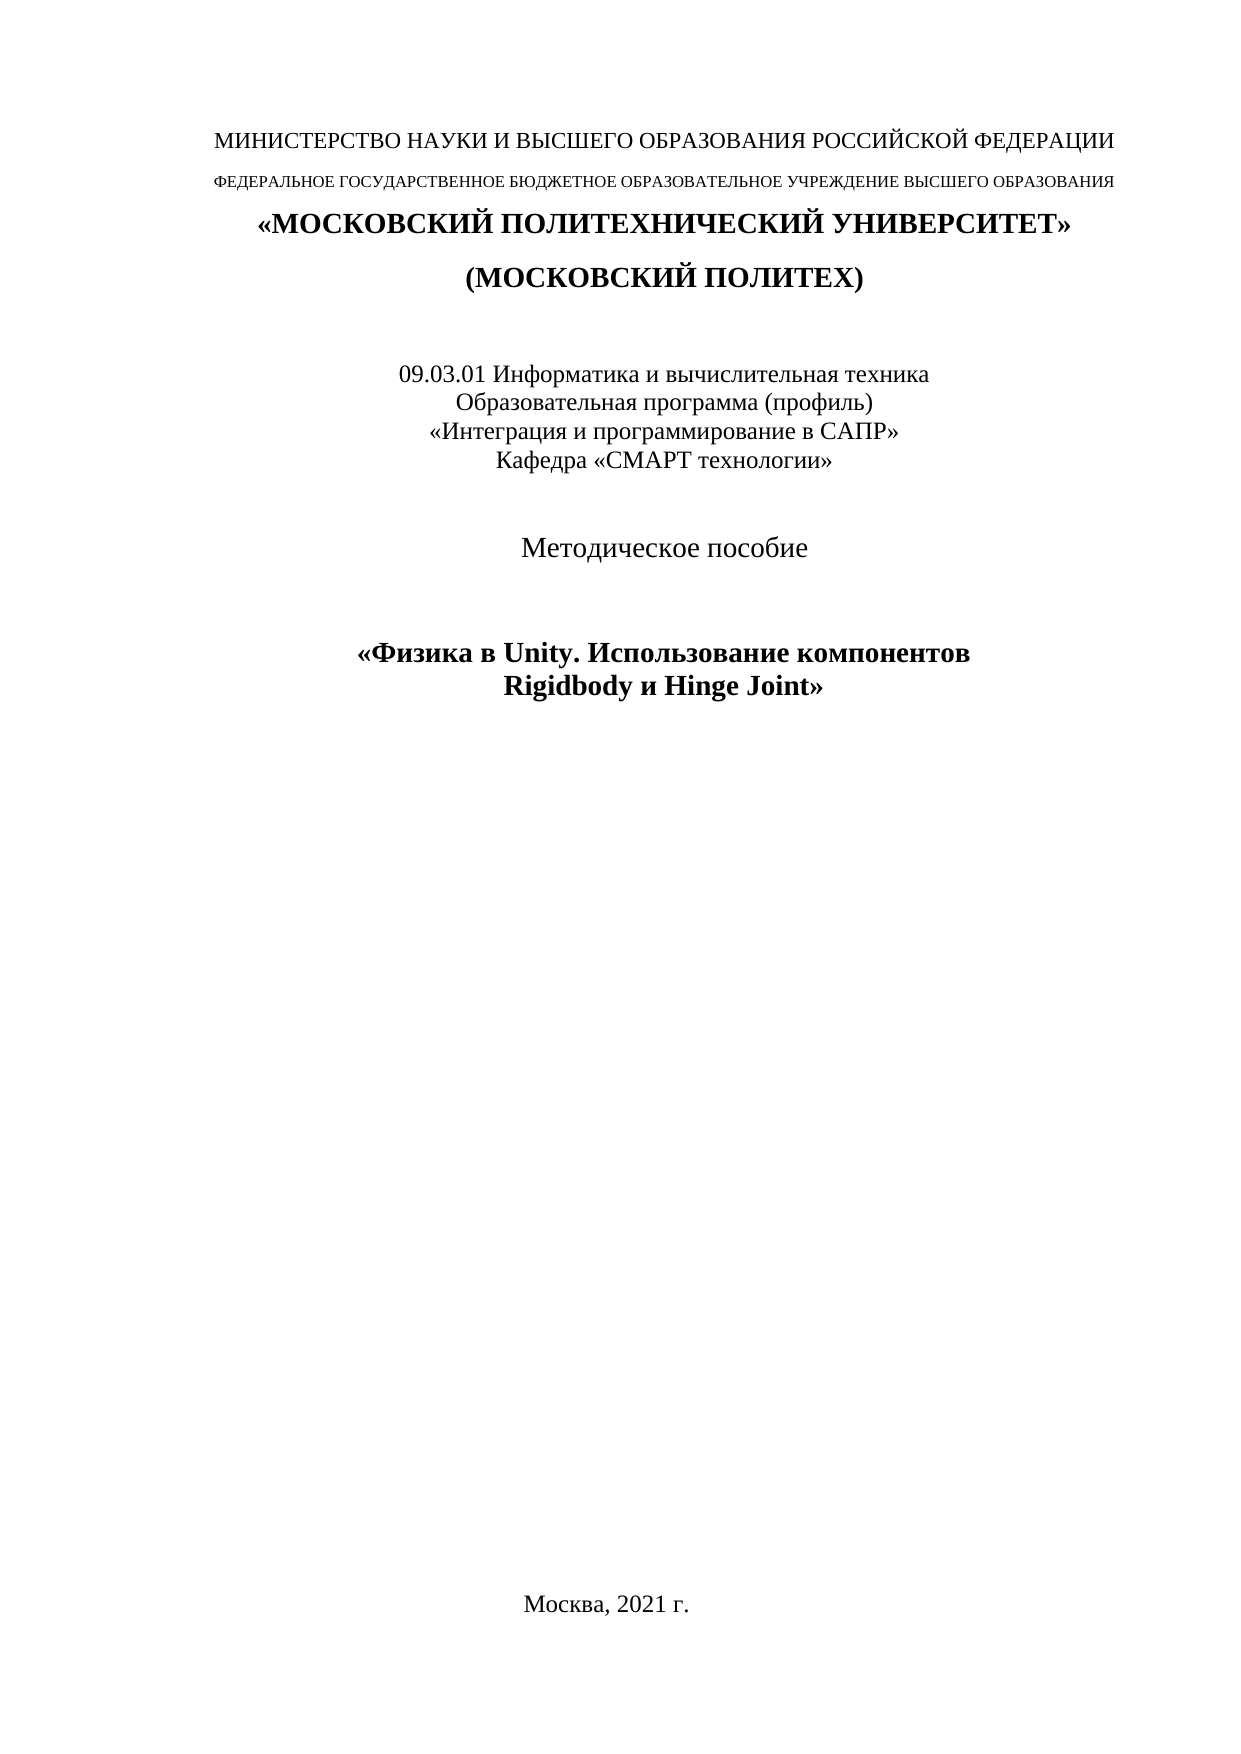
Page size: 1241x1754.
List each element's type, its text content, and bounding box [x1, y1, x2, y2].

text Кафедра «СМАРТ технологии» [242, 445, 1087, 474]
text Методическое пособие [177, 530, 1152, 564]
text Образовательная программа (профиль) [242, 387, 1087, 416]
text «Физика в Unity. Использование компонентов Rigidbody и Hinge Joint» [292, 635, 1035, 702]
text Москва, 2021 г. [177, 1589, 1036, 1618]
text «МОСКОВСКИЙ ПОЛИТЕХНИЧЕСКИЙ УНИВЕРСИТЕТ» [177, 206, 1152, 240]
text (МОСКОВСКИЙ ПОЛИТЕХ) [177, 260, 1152, 294]
text 09.03.01 Информатика и вычислительная техника [242, 359, 1087, 387]
text МИНИСТЕРСТВО НАУКИ И ВЫСШЕГО ОБРАЗОВАНИЯ РОССИЙСКОЙ ФЕДЕРАЦИИ [177, 127, 1152, 154]
text «Интеграция и программирование в САПР» [242, 416, 1087, 445]
text ФЕДЕРАЛЬНОЕ ГОСУДАРСТВЕННОЕ БЮДЖЕТНОЕ ОБРАЗОВАТЕЛЬНОЕ УЧРЕЖДЕНИЕ ВЫСШЕГО ОБРАЗОВАНИЯ [177, 172, 1152, 191]
